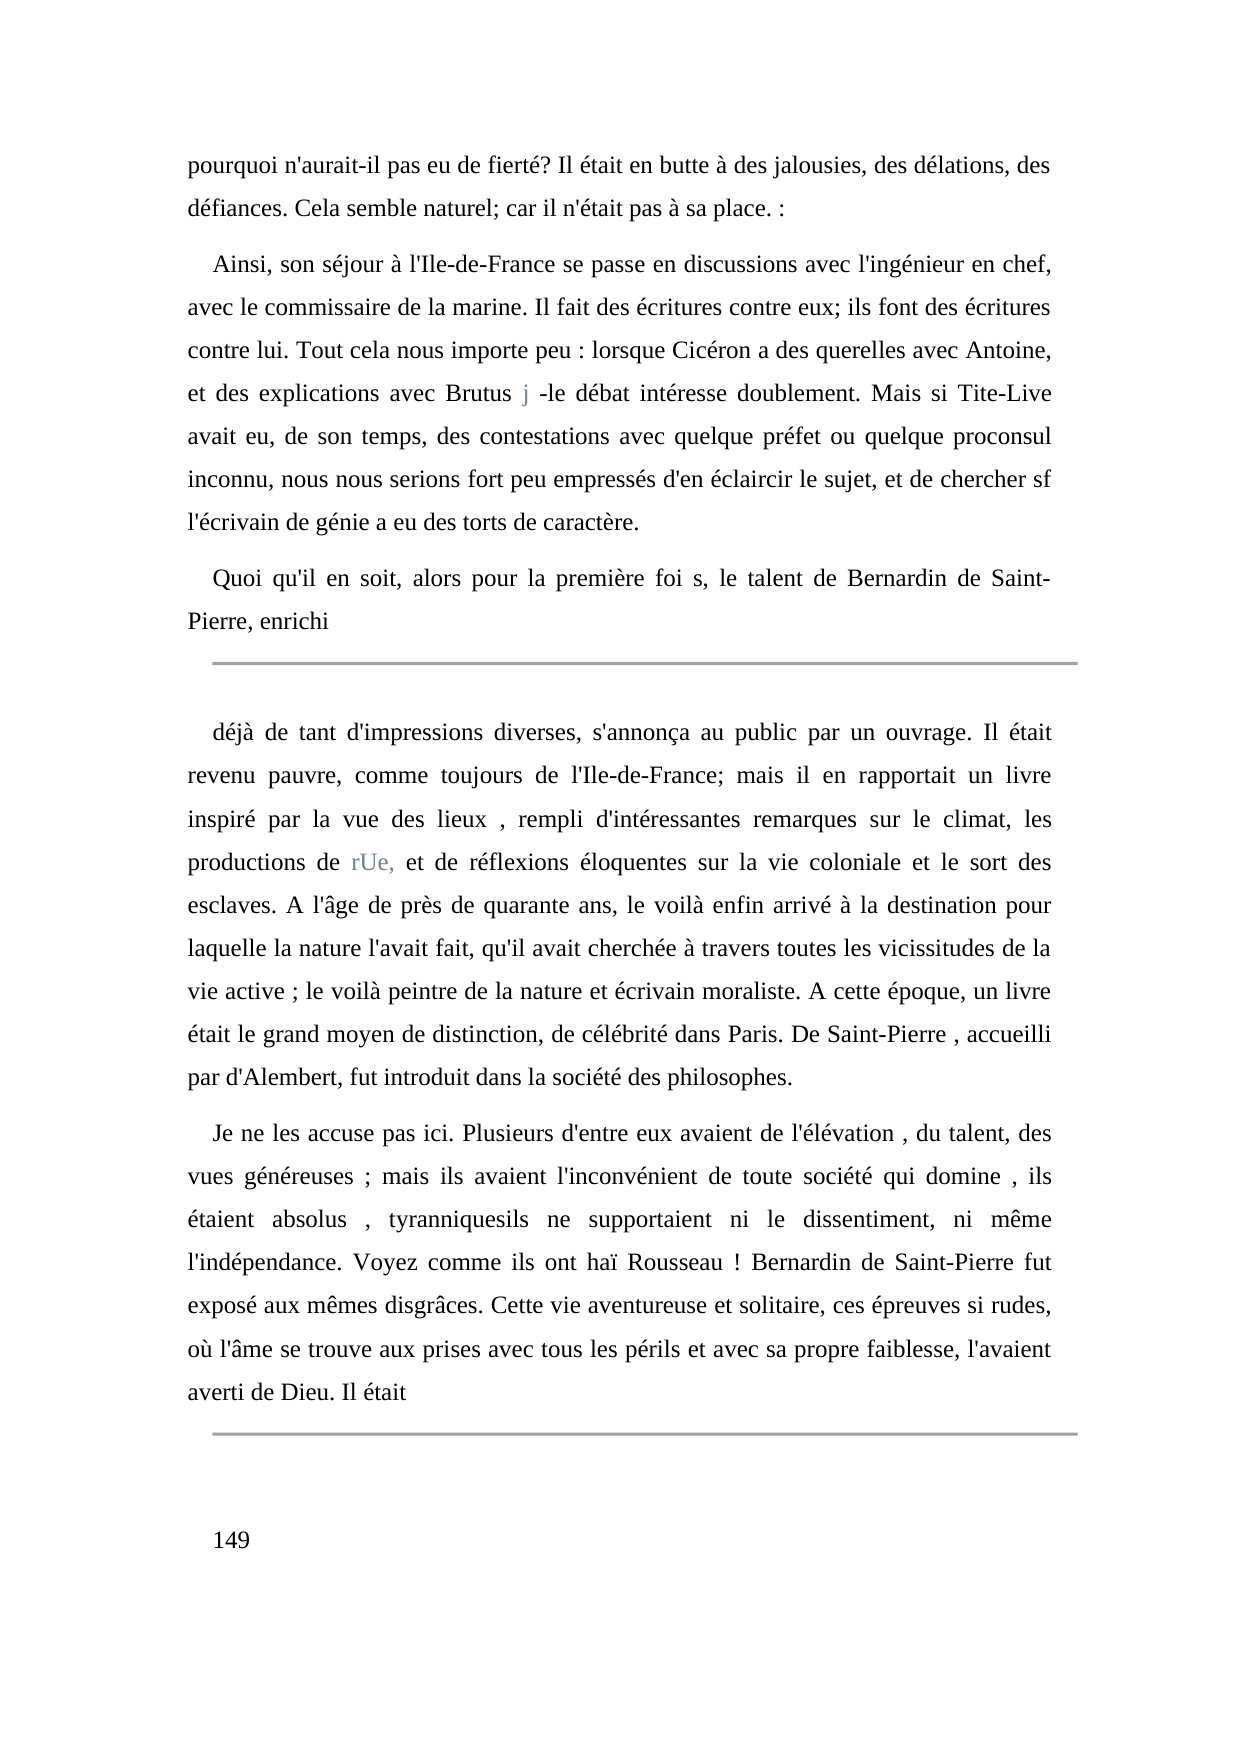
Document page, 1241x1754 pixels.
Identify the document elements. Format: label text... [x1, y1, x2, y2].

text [187, 150, 1053, 222]
text Ainsi, son séjour à l'Ile-de-France se passe en discussions avec l'ingénieur en chef, avec le commissaire de la marine. Il fait des écritures contre eux; ils font des écritures contre lui. Tout cela nous importe peu : lorsque Cicéron a des querelles avec Antoine, et des explications avec Brutus j -le débat intéresse doublement. Mais si Tite-Live avait eu, de son temps, des contestations avec quelque préfet ou quelque proconsul inconnu, nous nous serions fort peu empressés d'en éclaircir le sujet, et de chercher sf l'écrivain de génie a eu des torts de caractère. [187, 249, 1053, 536]
text Quoi qu'il en soit, alors pour la première foi s, le talent de Bernardin de Saint-Pierre, enrichi [187, 563, 1053, 635]
text déjà de tant d'impressions diverses, s'annonça au public par un ouvrage. Il était revenu pauvre, comme toujours de l'Ile-de-France; mais il en rapportait un livre inspiré par la vue des lieux , rempli d'intéressantes remarques sur le climat, les productions de rUe, et de réflexions éloquentes sur la vie coloniale et le sort des esclaves. A l'âge de près de quarante ans, le voilà enfin arrivé à la destination pour laquelle la nature l'avait fait, qu'il avait cherchée à travers toutes les vicissitudes de la vie active ; le voilà peintre de la nature et écrivain moraliste. A cette époque, un livre était le grand moyen de distinction, de célébrité dans Paris. De Saint-Pierre , accueilli par d'Alembert, fut introduit dans la société des philosophes. [187, 717, 1053, 1091]
text Je ne les accuse pas ici. Plusieurs d'entre eux avaient de l'élévation , du talent, des vues généreuses ; mais ils avaient l'inconvénient de toute société qui domine , ils étaient absolus , tyranniquesils ne supportaient ni le dissentiment, ni même l'indépendance. Voyez comme ils ont haï Rousseau ! Bernardin de Saint-Pierre fut exposé aux mêmes disgrâces. Cette vie aventureuse et solitaire, ces épreuves si rudes, où l'âme se trouve aux prises avec tous les périls et avec sa propre faiblesse, l'avaient averti de Dieu. Il était [187, 1118, 1053, 1406]
